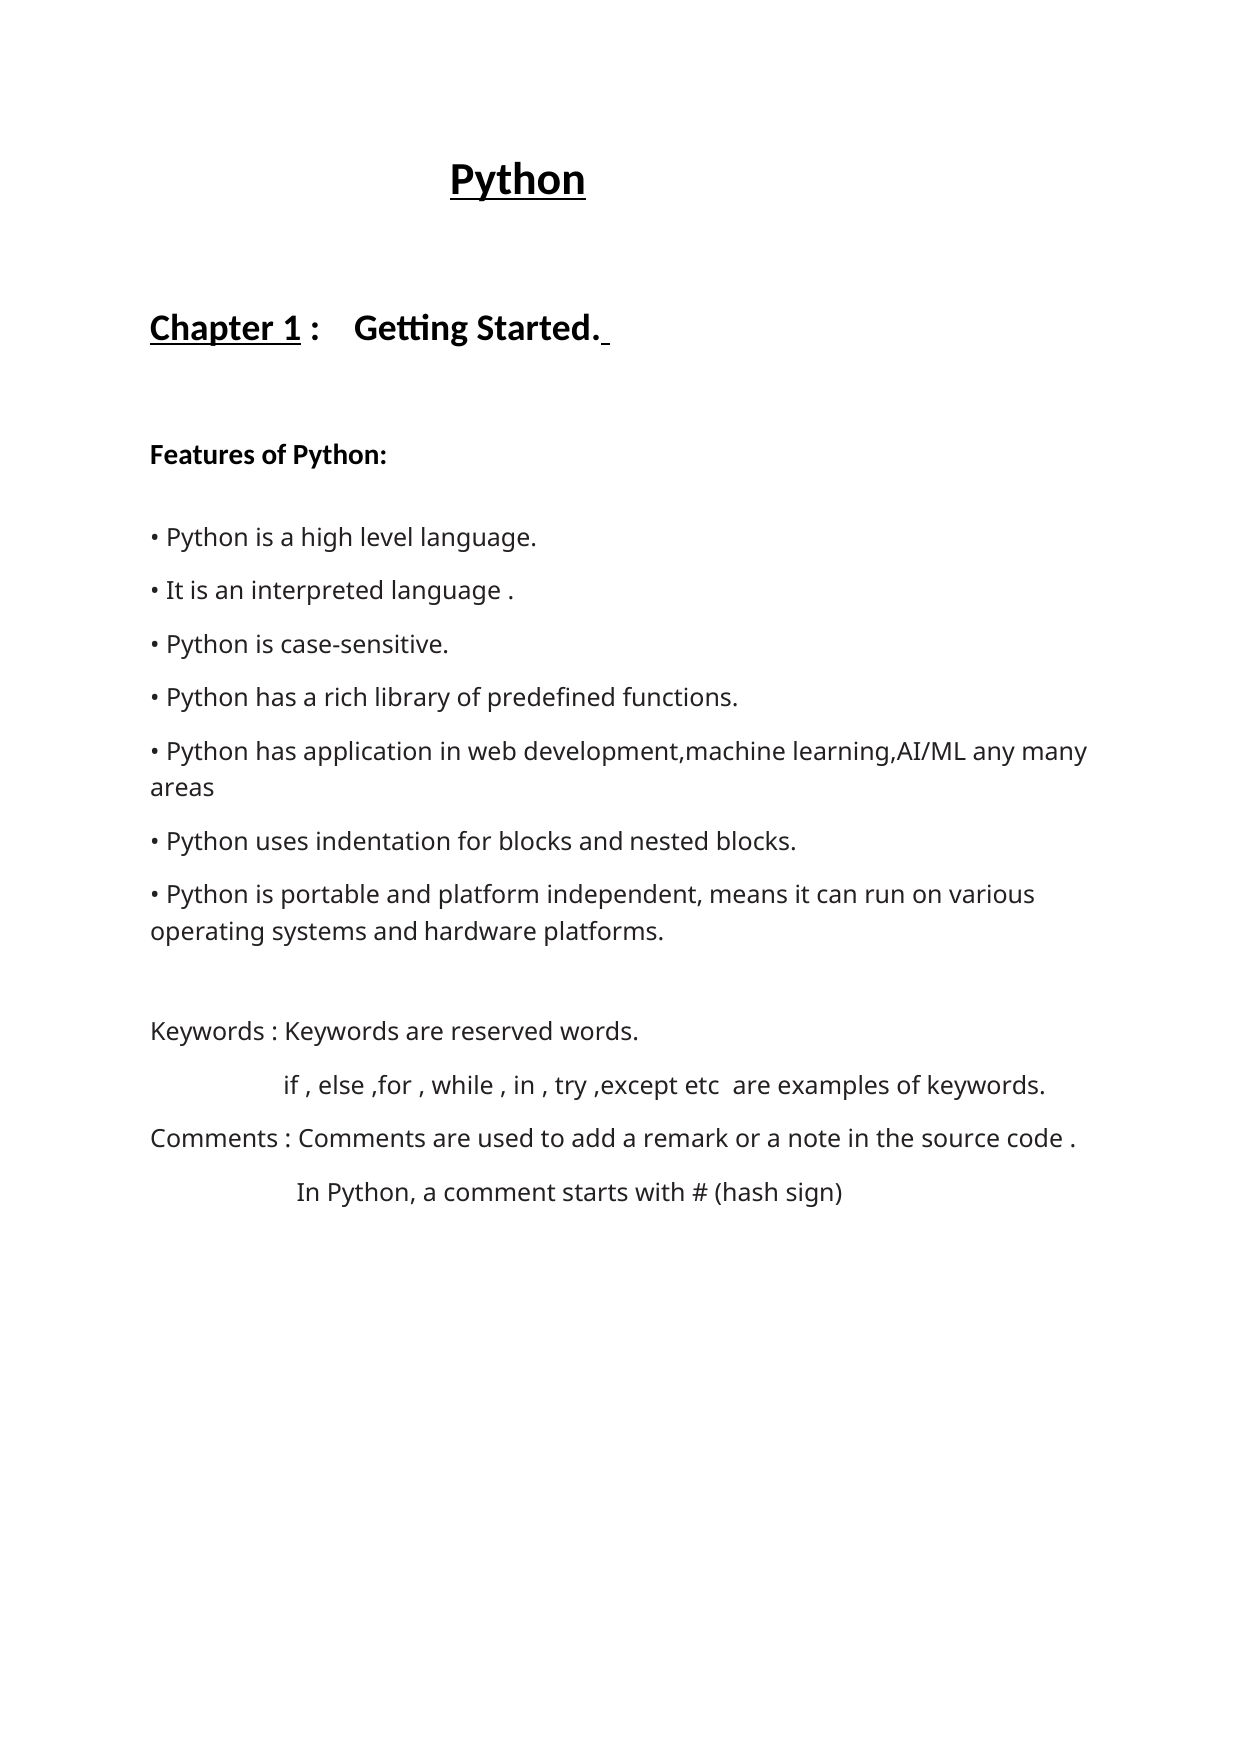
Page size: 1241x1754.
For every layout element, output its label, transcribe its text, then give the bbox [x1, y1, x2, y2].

text • Python is a high level language. [150, 519, 1090, 553]
text Python [150, 150, 1090, 206]
text In Python, a comment starts with # (hash sign) [150, 1174, 1090, 1208]
text • Python is case-sensitive. [150, 626, 1090, 660]
text if , else ,for , while , in , try ,except etc are examples of keywords. [225, 1067, 1090, 1101]
text Comments : Comments are used to add a remark or a note in the source code . [150, 1121, 1090, 1155]
text • Python is portable and platform independent, means it can run on various operating systems and hardware platforms. [150, 877, 1090, 948]
text Chapter 1 : Getting Started. [150, 304, 1090, 350]
text • It is an interpreted language . [150, 573, 1090, 607]
text Keywords : Keywords are reserved words. [150, 1014, 1090, 1048]
text • Python has a rich library of predefined functions. [150, 680, 1090, 714]
text • Python uses indentation for blocks and nested blocks. [150, 823, 1090, 857]
text • Python has application in web development,machine learning,AI/ML any many areas [150, 733, 1090, 804]
text Features of Python: [150, 436, 1090, 472]
